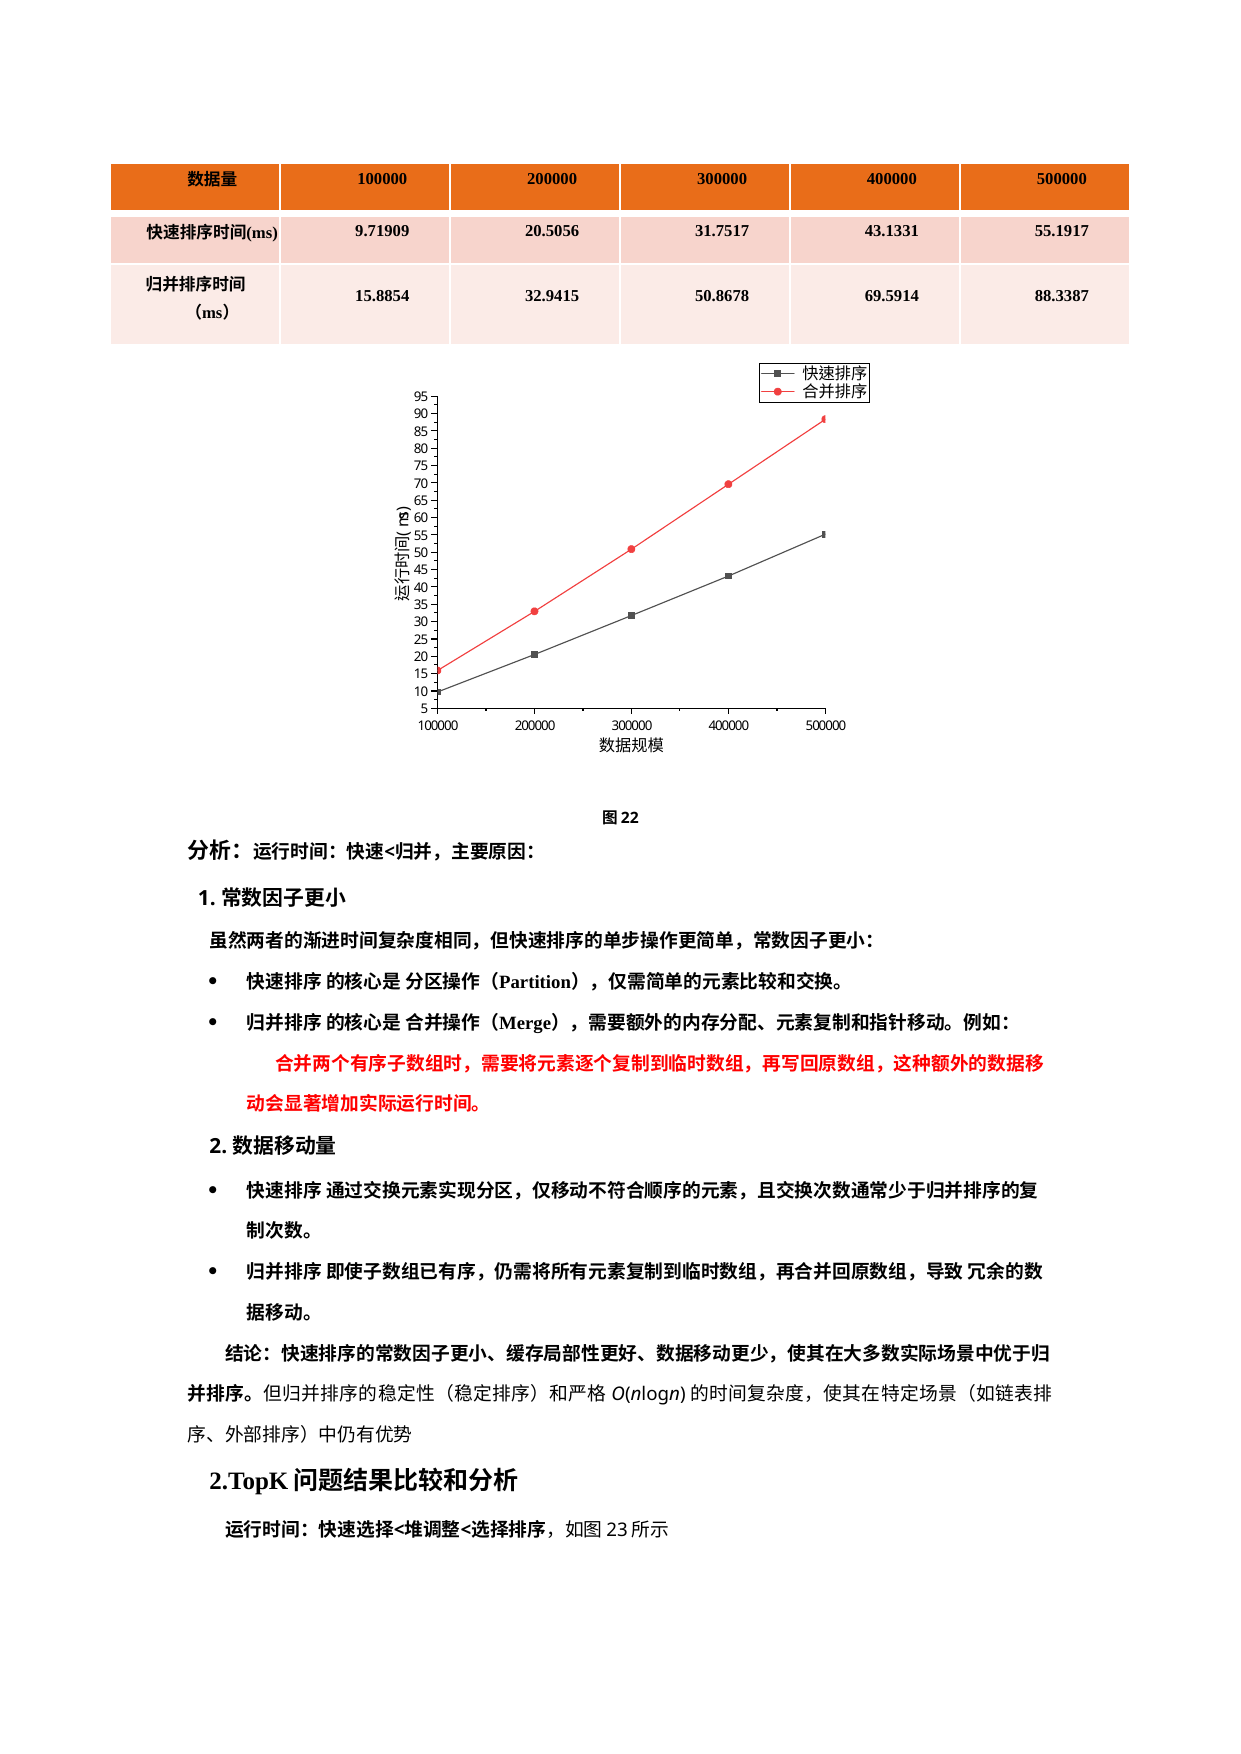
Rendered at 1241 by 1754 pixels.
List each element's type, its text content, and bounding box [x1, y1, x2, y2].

table_cell 32.9415 [451, 265, 619, 344]
title 2. 数据移动量 [209, 1130, 1053, 1160]
table_cell 69.5914 [791, 265, 959, 344]
title 合并两个有序子数组时，需要将元素逐个复制到临时数组，再写回原数组，这种额外的数据移动会显著增加实际运行时间。 [247, 1048, 1053, 1116]
text 1. 常数因子更小 [187, 881, 1053, 911]
text 图22 [187, 801, 1053, 833]
table_cell 归并排序时间 （ms） [111, 265, 279, 344]
table_cell 43.1331 [791, 217, 959, 263]
table_cell 50.8678 [621, 265, 789, 344]
table_header 500000 [961, 164, 1129, 210]
table_header 数据量 [111, 164, 279, 210]
table_header 400000 [791, 164, 959, 210]
table_header 200000 [451, 164, 619, 210]
table_cell 31.7517 [621, 217, 789, 263]
title 快速排序 的核心是 分区操作（Partition），仅需简单的元素比较和交换。 [209, 967, 1053, 994]
table_cell 快速排序时间(ms) [111, 217, 279, 263]
table_header 100000 [281, 164, 449, 210]
text 结论：快速排序的常数因子更小、缓存局部性更好、数据移动更少，使其在大多数实际场景中优于归并排序。但归并排序的稳定性（稳定排序）和严格O(nlogn) 的时间复杂度，使其在特定场景（如链表排序、外部排序）中仍有优势 [187, 1338, 1053, 1447]
table_header 300000 [621, 164, 789, 210]
table_cell 88.3387 [961, 265, 1129, 344]
title 归并排序 的核心是 合并操作（Merge），需要额外的内存分配、元素复制和指针移动。例如： [209, 1008, 1053, 1035]
title 快速排序 通过交换元素实现分区，仅移动不符合顺序的元素，且交换次数通常少于归并排序的复制次数。 [209, 1175, 1053, 1243]
title 2.TopK问题结果比较和分析 [209, 1460, 1053, 1497]
table_cell 15.8854 [281, 265, 449, 344]
table_cell 20.5056 [451, 217, 619, 263]
text 分析：运行时间：快速<归并，主要原因： [187, 833, 1053, 865]
table_cell 9.71909 [281, 217, 449, 263]
title 归并排序 即使子数组已有序，仍需将所有元素复制到临时数组，再合并回原数组，导致 冗余的数据移动。 [209, 1257, 1053, 1324]
text 运行时间：快速选择<堆调整<选择排序，如图23所示 [187, 1515, 1053, 1542]
title 虽然两者的渐进时间复杂度相同，但快速排序的单步操作更简单，常数因子更小： [209, 926, 1053, 953]
table_cell 55.1917 [961, 217, 1129, 263]
